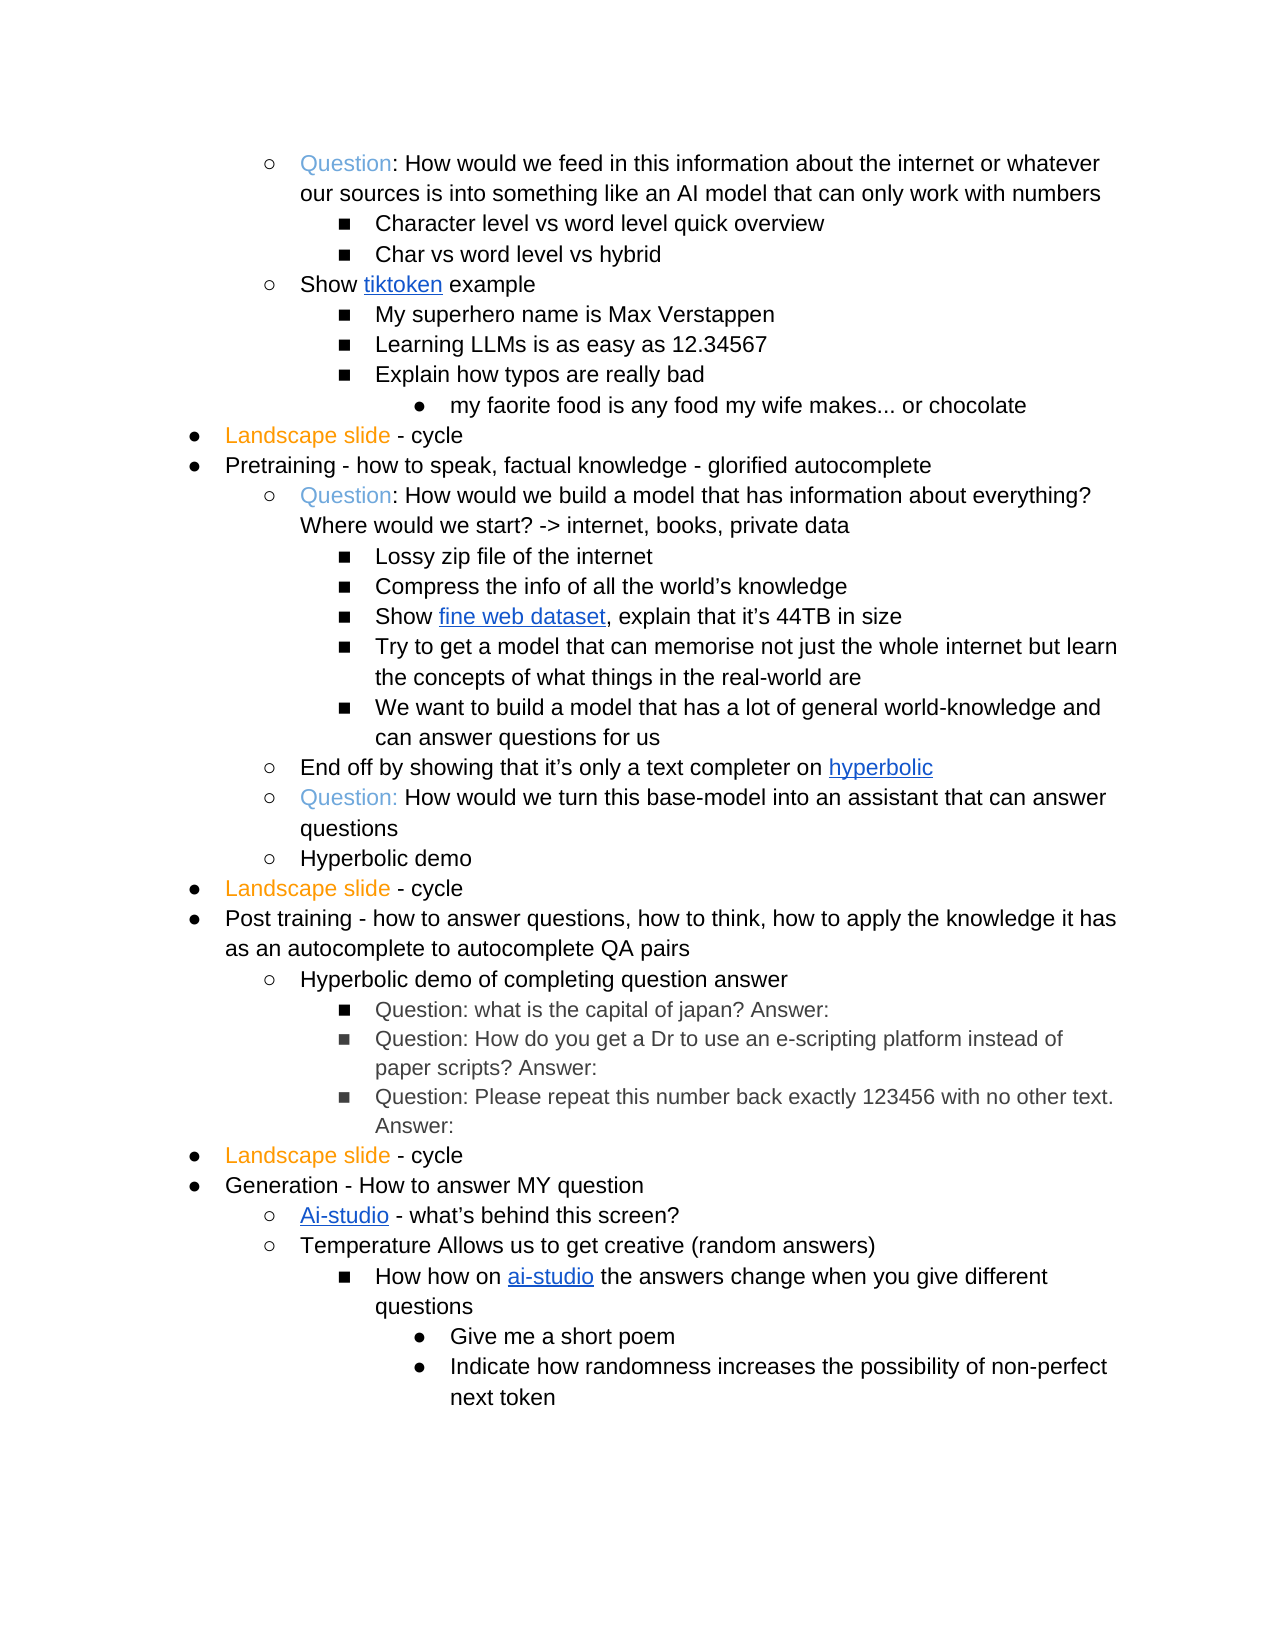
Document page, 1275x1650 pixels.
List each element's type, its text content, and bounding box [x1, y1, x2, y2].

list We want to build a model that has a lot of general world-knowledge and can answer questions for us [337, 694, 1125, 750]
list Compress the info of all the world’s knowledge [337, 573, 1125, 599]
list Ai-studio - what’s behind this screen? [262, 1202, 1125, 1229]
list How how on ai-studio the answers change when you give different questions [337, 1263, 1125, 1319]
list Landscape slide - cycle [187, 1142, 1125, 1168]
list Lossy zip file of the internet [337, 543, 1125, 569]
list Give me a short poem [412, 1323, 1125, 1349]
list Learning LLMs is as easy as 12.34567 [337, 331, 1125, 358]
list Show tiktoken example [262, 271, 1125, 297]
list Question: How would we turn this base-model into an assistant that can answer questions [262, 784, 1125, 841]
list Question: what is the capital of japan? Answer: [337, 996, 1125, 1022]
list Show fine web dataset, explain that it’s 44TB in size [337, 603, 1125, 629]
list Hyperbolic demo of completing question answer [262, 966, 1125, 992]
list Post training - how to answer questions, how to think, how to apply the knowledge it has as an autocomplete to autocomplete QA pairs [187, 905, 1125, 962]
list Explain how typos are really bad [337, 361, 1125, 388]
list Landscape slide - cycle [187, 875, 1125, 901]
list Indicate how randomness increases the possibility of non-perfect next token [412, 1353, 1125, 1410]
list My superhero name is Max Verstappen [337, 301, 1125, 327]
list Try to get a model that can memorise not just the whole internet but learn the concepts of what things in the real-world are [337, 633, 1125, 690]
list Question: How would we feed in this information about the internet or whatever our sources is into something like an AI model that can only work with numbers [262, 150, 1125, 207]
list Hyperbolic demo [262, 845, 1125, 871]
list Question: Please repeat this number back exactly 123456 with no other text. Answer: [337, 1084, 1125, 1138]
list Question: How do you get a Dr to use an e-scripting platform instead of paper scripts? Answer: [337, 1026, 1125, 1080]
list Pretraining - how to speak, factual knowledge - glorified autocomplete [187, 452, 1125, 478]
list Char vs word level vs hybrid [337, 241, 1125, 267]
list Question: How would we build a model that has information about everything? Where would we start? -> internet, books, private data [262, 482, 1125, 539]
list my faorite food is any food my wife makes... or chocolate [412, 392, 1125, 418]
list End off by showing that it’s only a text completer on hyperbolic [262, 754, 1125, 781]
list Temperature Allows us to get creative (random answers) [262, 1232, 1125, 1259]
list Generation - How to answer MY question [187, 1172, 1125, 1198]
list Landscape slide - cycle [187, 422, 1125, 448]
list Character level vs word level quick overview [337, 210, 1125, 237]
